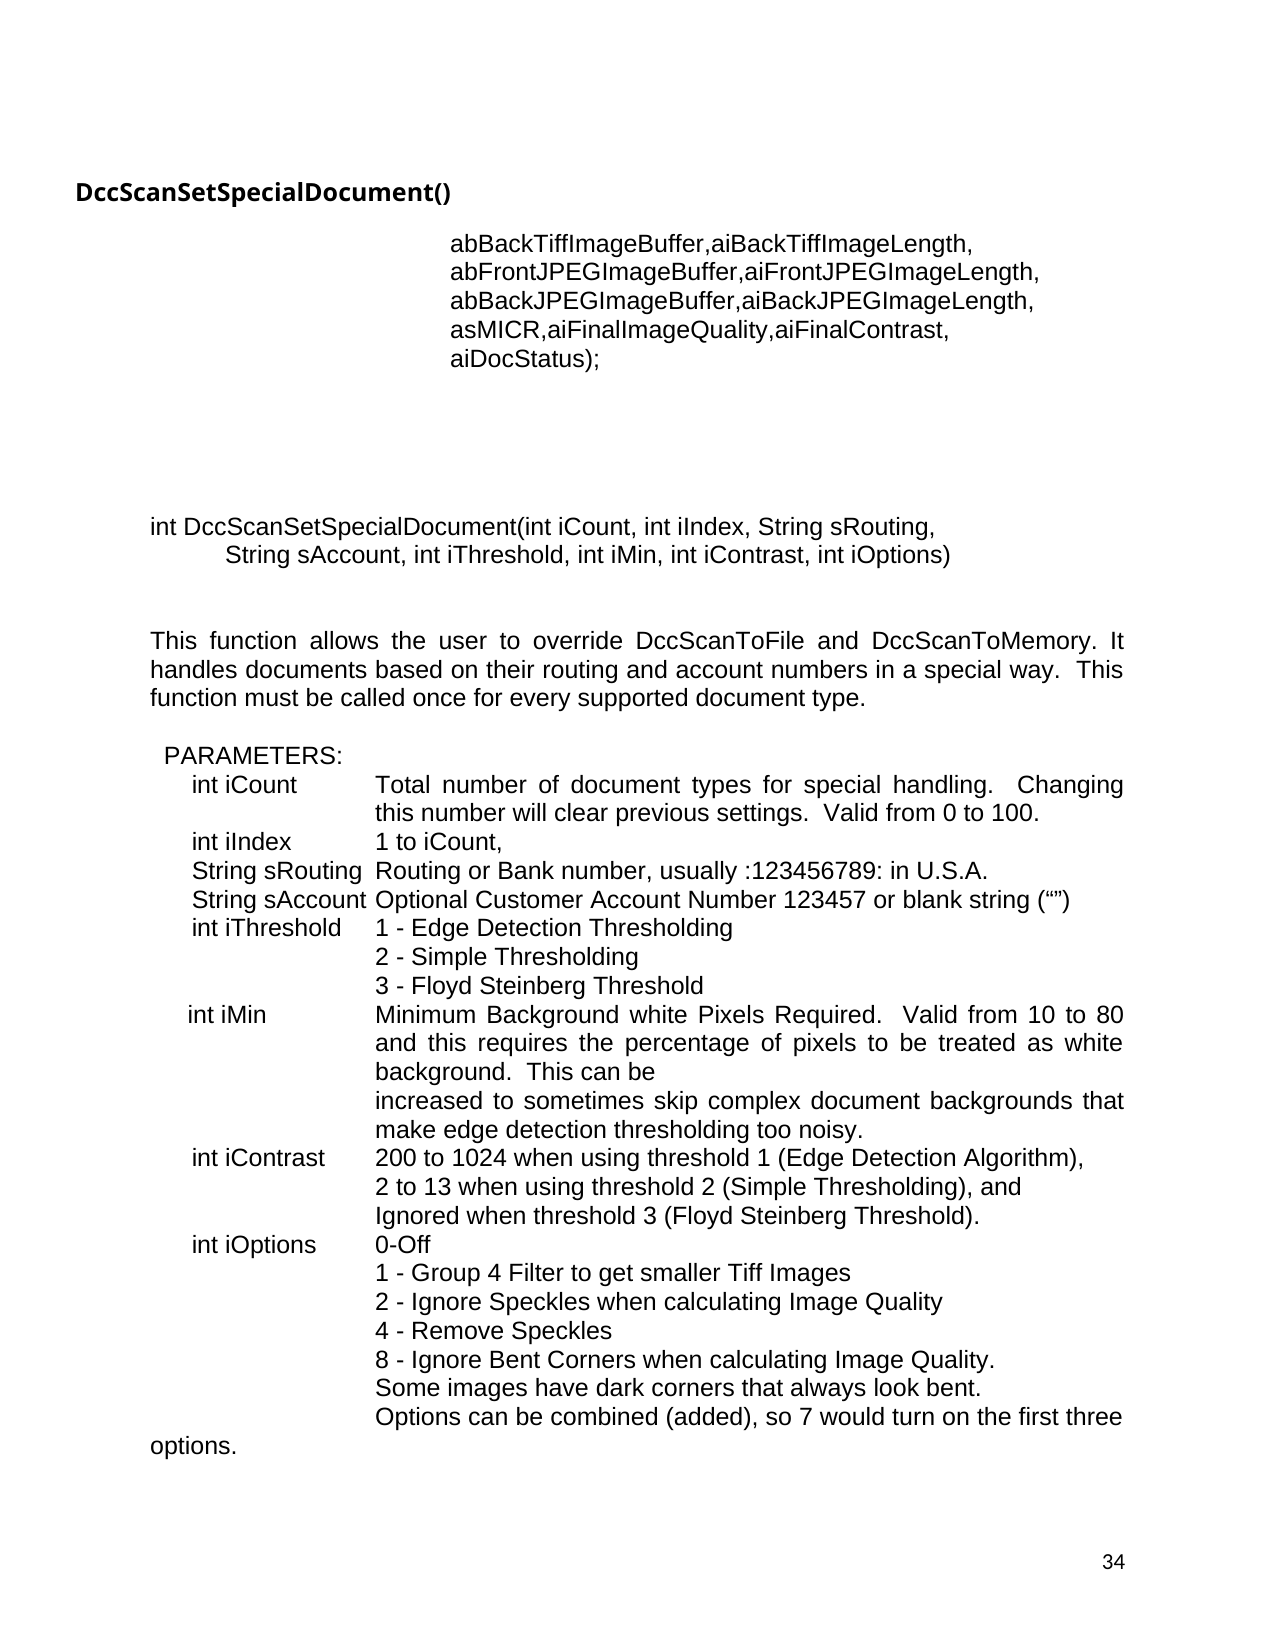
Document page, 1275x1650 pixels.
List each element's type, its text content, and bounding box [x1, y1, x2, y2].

text abBackTiffImageBuffer,aiBackTiffImageLength, [450, 150, 1125, 257]
text abFrontJPEGImageBuffer,aiFrontJPEGImageLength, [450, 257, 1125, 286]
text Some images have dark corners that always look bent. [150, 1373, 1125, 1402]
text asMICR,aiFinalImageQuality,aiFinalContrast, [450, 315, 1125, 343]
text PARAMETERS: [150, 741, 1125, 769]
text Options can be combined (added), so 7 would turn on the first three options. [150, 1402, 1125, 1459]
text abBackJPEGImageBuffer,aiBackJPEGImageLength, [450, 286, 1125, 315]
text 2 - Ignore Speckles when calculating Image Quality [150, 1287, 1125, 1316]
text increased to sometimes skip complex document backgrounds that make edge detection thresholding too noisy. [375, 1086, 1125, 1143]
text aiDocStatus); [450, 343, 1125, 372]
text String sAccount Optional Customer Account Number 123457 or blank string (“”) [150, 884, 1125, 913]
text 2 to 13 when using threshold 2 (Simple Thresholding), and [150, 1172, 1125, 1201]
text String sRouting Routing or Bank number, usually :123456789: in U.S.A. [150, 856, 1125, 884]
text Ignored when threshold 3 (Floyd Steinberg Threshold). [150, 1201, 1125, 1229]
subtitle DccScanSetSpecialDocument() [0, 175, 825, 209]
text 4 - Remove Speckles [150, 1316, 1125, 1344]
text 8 - Ignore Bent Corners when calculating Image Quality. [150, 1344, 1125, 1373]
text int iThreshold 1 - Edge Detection Thresholding [150, 913, 1125, 942]
text This function allows the user to override DccScanToFile and DccScanToMemory. It handles documents based on their routing and account numbers in a special way. This function must be called once for every supported document type. [150, 626, 1125, 712]
text int iMin Minimum Background white Pixels Required. Valid from 10 to 80 and this requires the percentage of pixels to be treated as white background. This can be [187, 999, 1125, 1086]
text int iCount Total number of document types for special handling. Changing this number will clear previous settings. Valid from 0 to 100. [150, 769, 1125, 827]
text int DccScanSetSpecialDocument(int iCount, int iIndex, String sRouting, [150, 512, 1125, 540]
text String sAccount, int iThreshold, int iMin, int iContrast, int iOptions) [150, 540, 1125, 569]
text 3 - Floyd Steinberg Threshold [150, 971, 1125, 999]
text 1 - Group 4 Filter to get smaller Tiff Images [150, 1258, 1125, 1287]
text 2 - Simple Thresholding [150, 942, 1125, 971]
text int iIndex 1 to iCount, [150, 827, 1125, 856]
text int iOptions 0-Off [150, 1229, 1125, 1258]
text int iContrast 200 to 1024 when using threshold 1 (Edge Detection Algorithm), [150, 1143, 1125, 1172]
